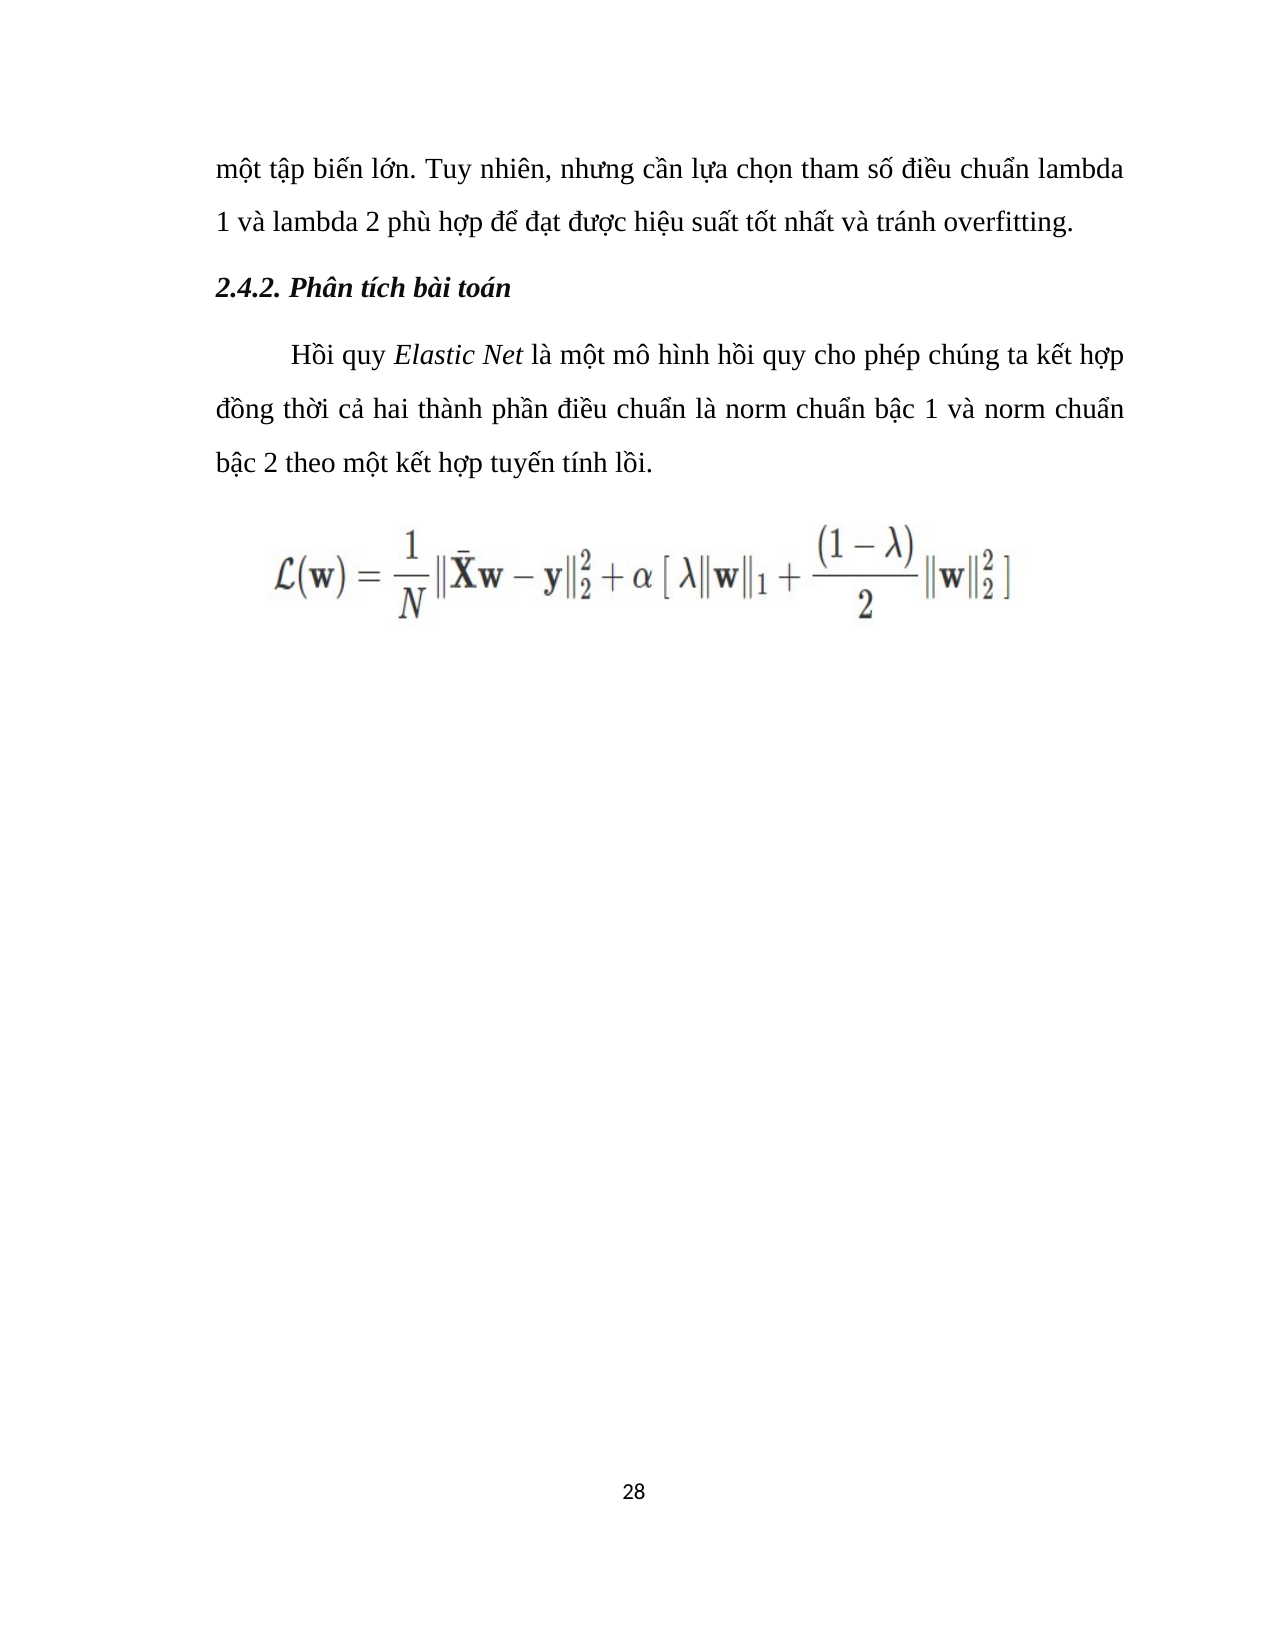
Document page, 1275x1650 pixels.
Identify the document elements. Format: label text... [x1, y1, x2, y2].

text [216, 151, 1125, 238]
text Hồi quy Elastic Net là một mô hình hồi quy cho phép chúng ta kết hợp đồng thời cả hai thành phần điều chuẩn là norm chuẩn bậc 1 và norm chuẩn bậc 2 theo một kết hợp tuyến tính lồi. [216, 337, 1125, 478]
subtitle 2.4.2. Phân tích bài toán [216, 270, 1124, 303]
picture [0, 498, 1261, 649]
